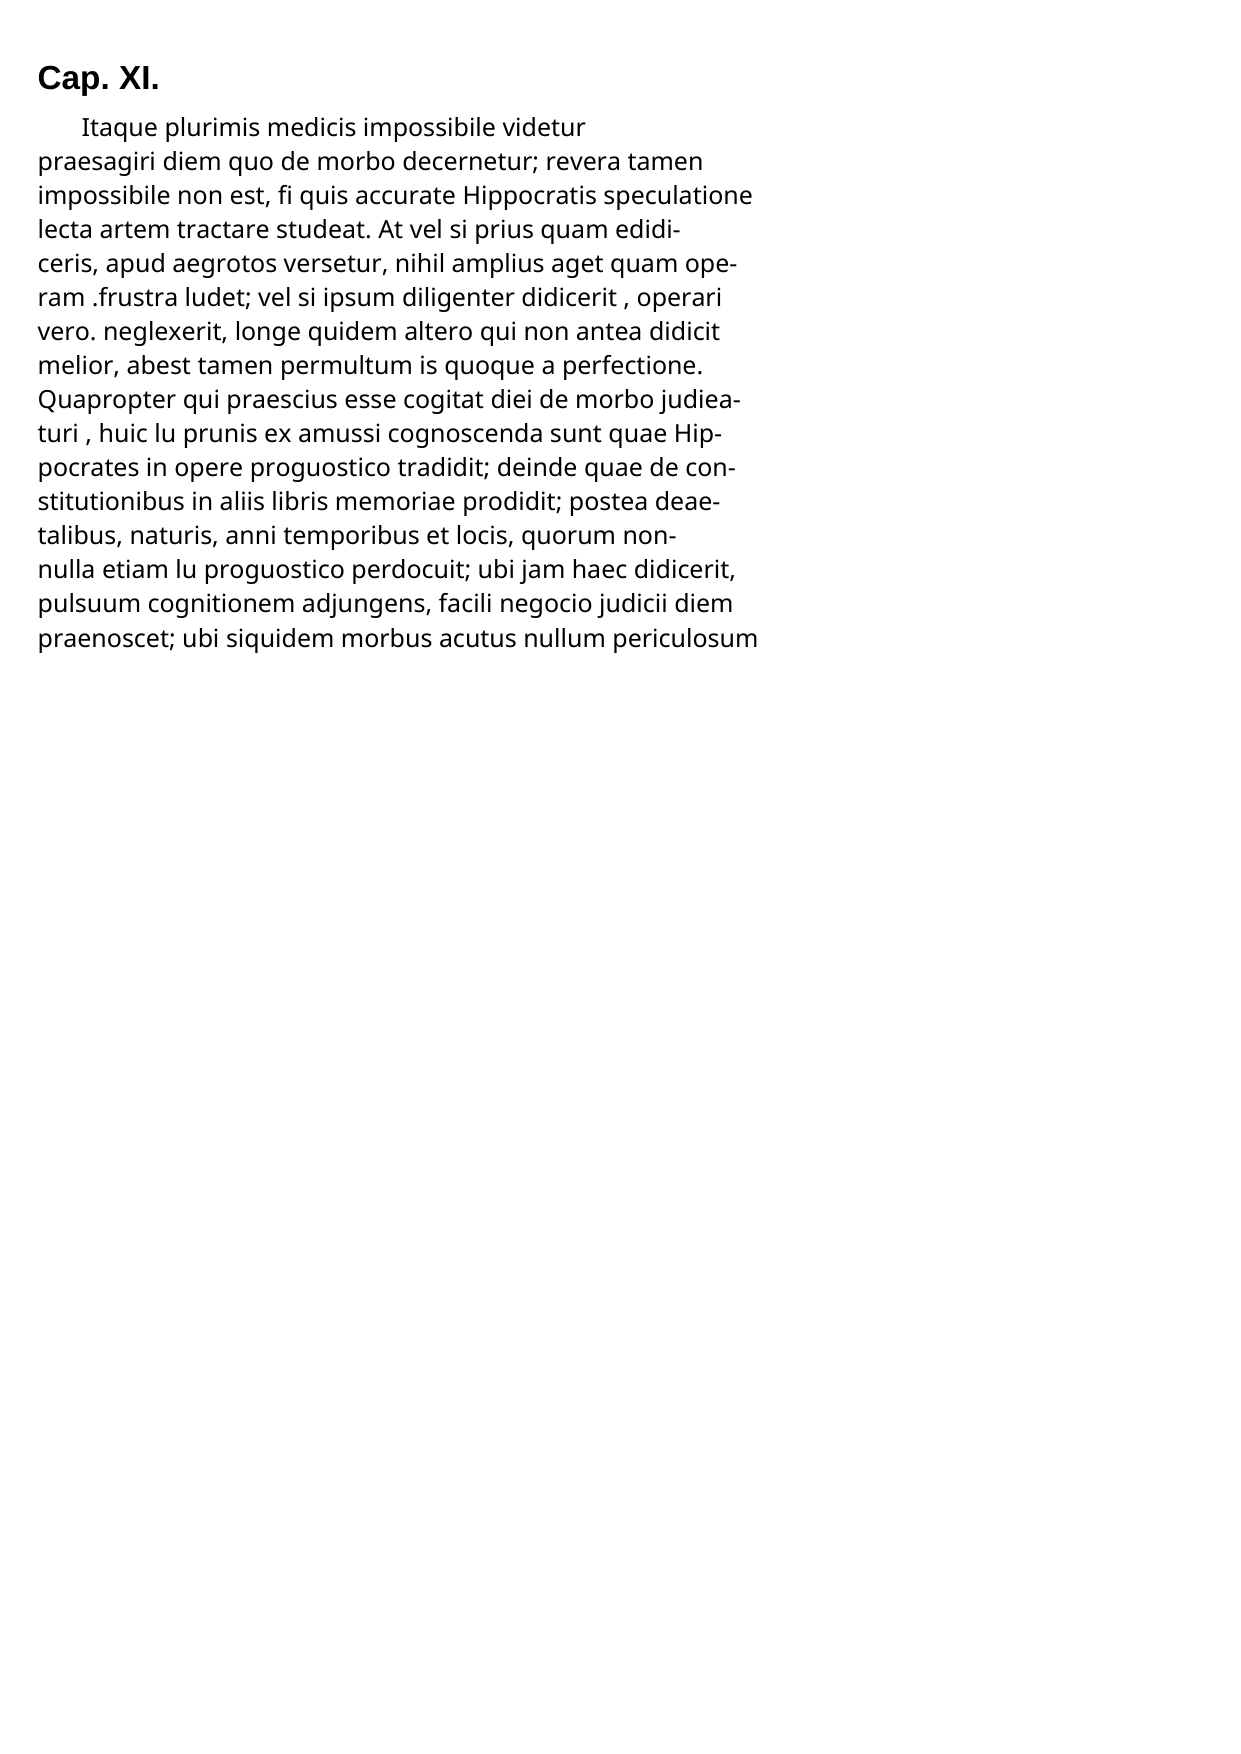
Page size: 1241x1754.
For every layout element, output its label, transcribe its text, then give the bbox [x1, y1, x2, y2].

text Itaque plurimis medicis impossibile videtur praesagiri diem quo de morbo decernetur; revera tamen impossibile non est, fi quis accurate Hippocratis speculatione lecta artem tractare studeat. At vel si prius quam edidi- ceris, apud aegrotos versetur, nihil amplius aget quam ope- ram .frustra ludet; vel si ipsum diligenter didicerit , operari vero. neglexerit, longe quidem altero qui non antea didicit melior, abest tamen permultum is quoque a perfectione. Quapropter qui praescius esse cogitat diei de morbo judiea- turi , huic lu prunis ex amussi cognoscenda sunt quae Hip- pocrates in opere proguostico tradidit; deinde quae de con- stitutionibus in aliis libris memoriae prodidit; postea deae- talibus, naturis, anni temporibus et locis, quorum non- nulla etiam lu proguostico perdocuit; ubi jam haec didicerit, pulsuum cognitionem adjungens, facili negocio judicii diem praenoscet; ubi siquidem morbus acutus nullum periculosum [37, 109, 1203, 654]
subtitle Cap. XI. [37, 58, 1203, 97]
